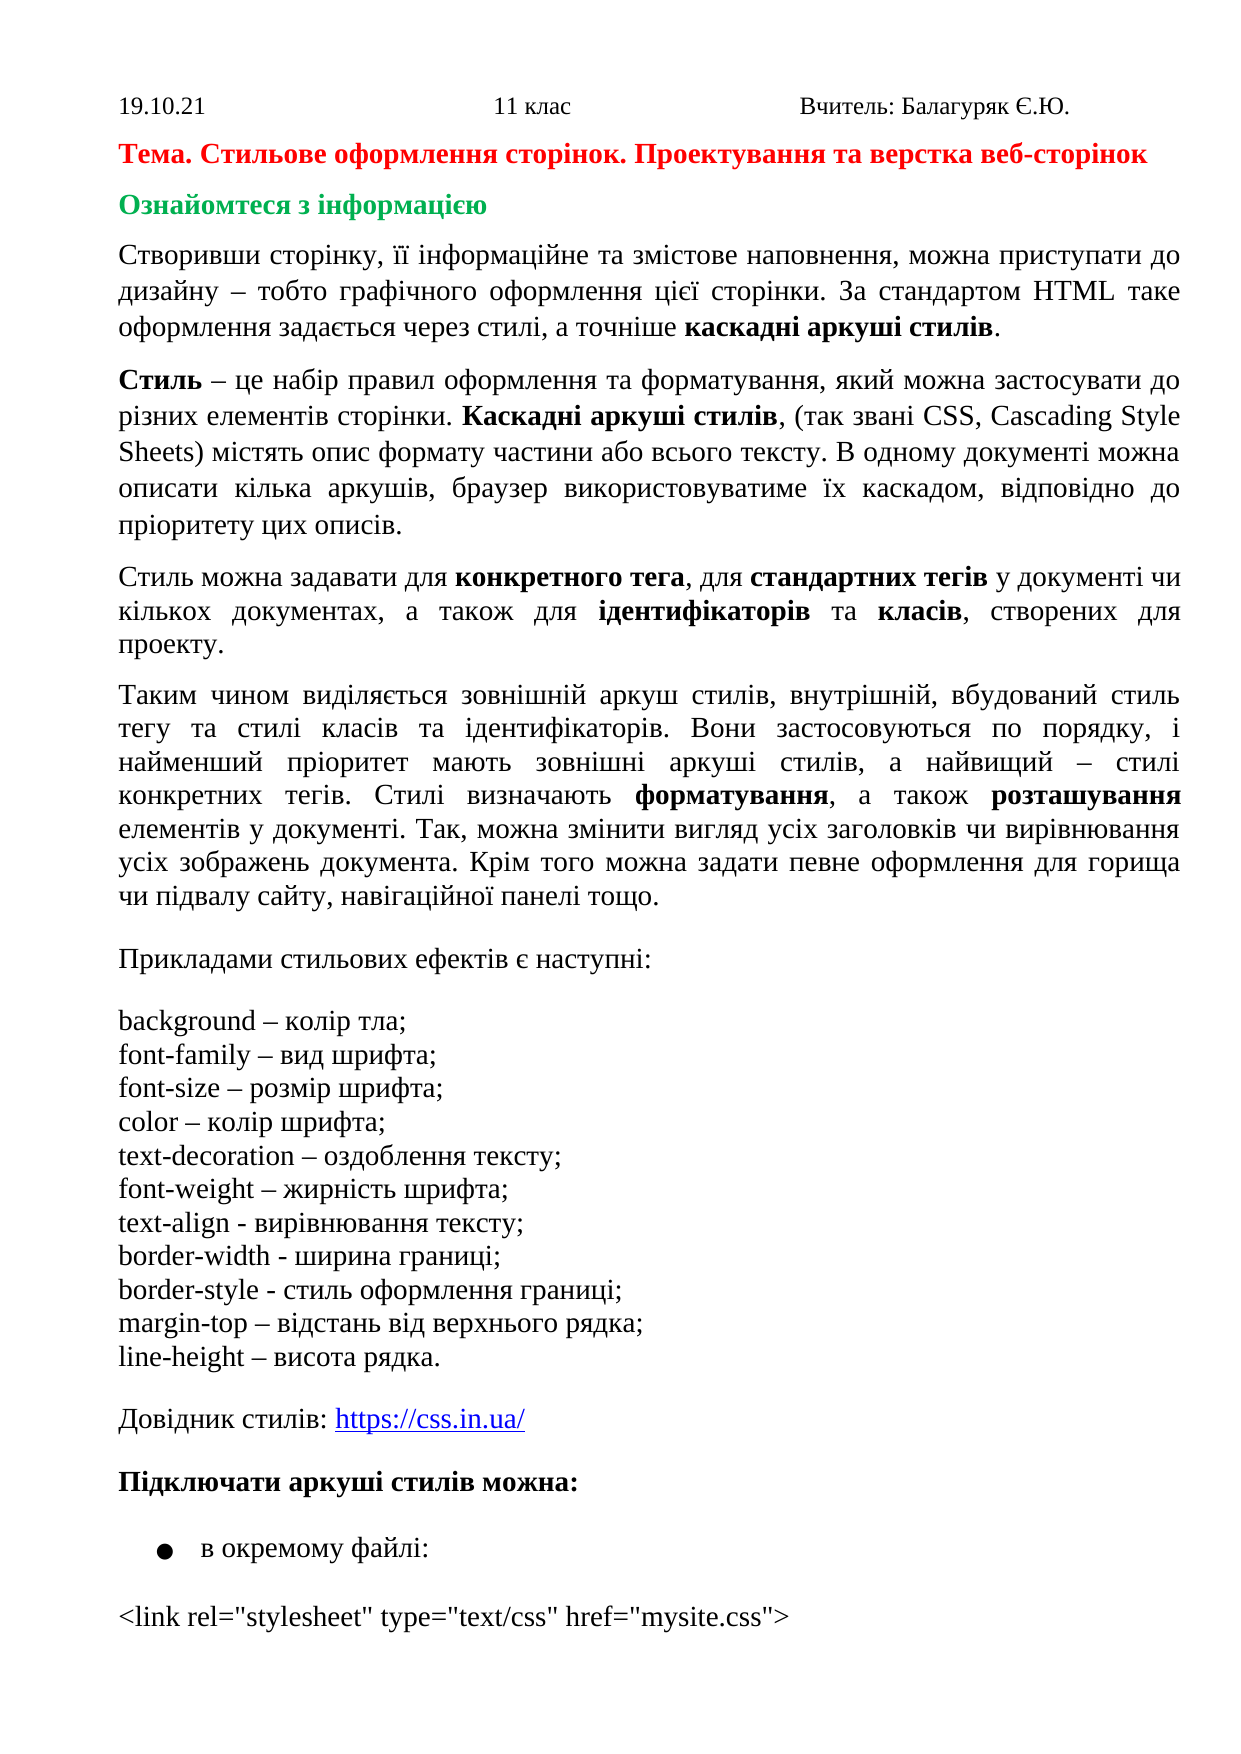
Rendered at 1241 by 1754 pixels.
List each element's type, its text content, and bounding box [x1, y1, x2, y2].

text Довідник стилів: https://css.in.ua/ [118, 1402, 1181, 1435]
list в окремому файлі: [156, 1527, 1181, 1570]
text Тема. Стильове оформлення сторінок. Проектування та верстка веб-сторінок [118, 137, 1181, 170]
text <link rel="stylesheet" type="text/css" href="mysite.css"> [118, 1599, 1181, 1632]
text background – колір тла; font-family – вид шрифта; font-size – розмір шрифта; color – колір шрифта; text-decoration – оздоблення тексту; font-weight – жирність шрифта; text-align - вирівнювання тексту; border-width - ширина границі; border-style - стиль оформлення границі; margin-top – відстань від верхнього рядка; line-height – висота рядка. [118, 1003, 1181, 1372]
text Ознайомтеся з інформацією [118, 187, 1181, 220]
text Стиль можна задавати для конкретного тега, для стандартних тегів у документі чи кількох документах, а також для ідентифікаторів та класів, створених для проекту. [118, 559, 1181, 660]
text Стиль – це набір правил оформлення та форматування, який можна застосувати до різних елементів сторінки. Каскадні аркуші стилів, (так звані CSS, Cascading Style Sheets) містять опис формату частини або всього тексту. В одному документі можна описати кілька аркушів, браузер використовуватиме їх каскадом, відповідно до пріоритету цих описів. [118, 362, 1181, 540]
text Таким чином виділяється зовнішній аркуш стилів, внутрішній, вбудований стиль тегу та стилі класів та ідентифікаторів. Вони застосовуються по порядку, і найменший пріоритет мають зовнішні аркуші стилів, а найвищий – стилі конкретних тегів. Стилі визначають форматування, а також розташування елементів у документі. Так, можна змінити вигляд усіх заголовків чи вирівнювання усіх зображень документа. Крім того можна задати певне оформлення для горища чи підвалу сайту, навігаційної панелі тощо. [118, 677, 1181, 912]
text Підключати аркуші стилів можна: [118, 1464, 1181, 1498]
text Створивши сторінку, її інформаційне та змістове наповнення, можна приступати до дизайну – тобто графічного оформлення цієї сторінки. За стандартом HTML таке оформлення задається через стилі, а точніше каскадні аркуші стилів. [118, 237, 1181, 343]
text 19.10.21 11 клас Вчитель: Балагуряк Є.Ю. [118, 91, 1181, 120]
text Прикладами стильових ефектів є наступні: [118, 941, 1181, 974]
